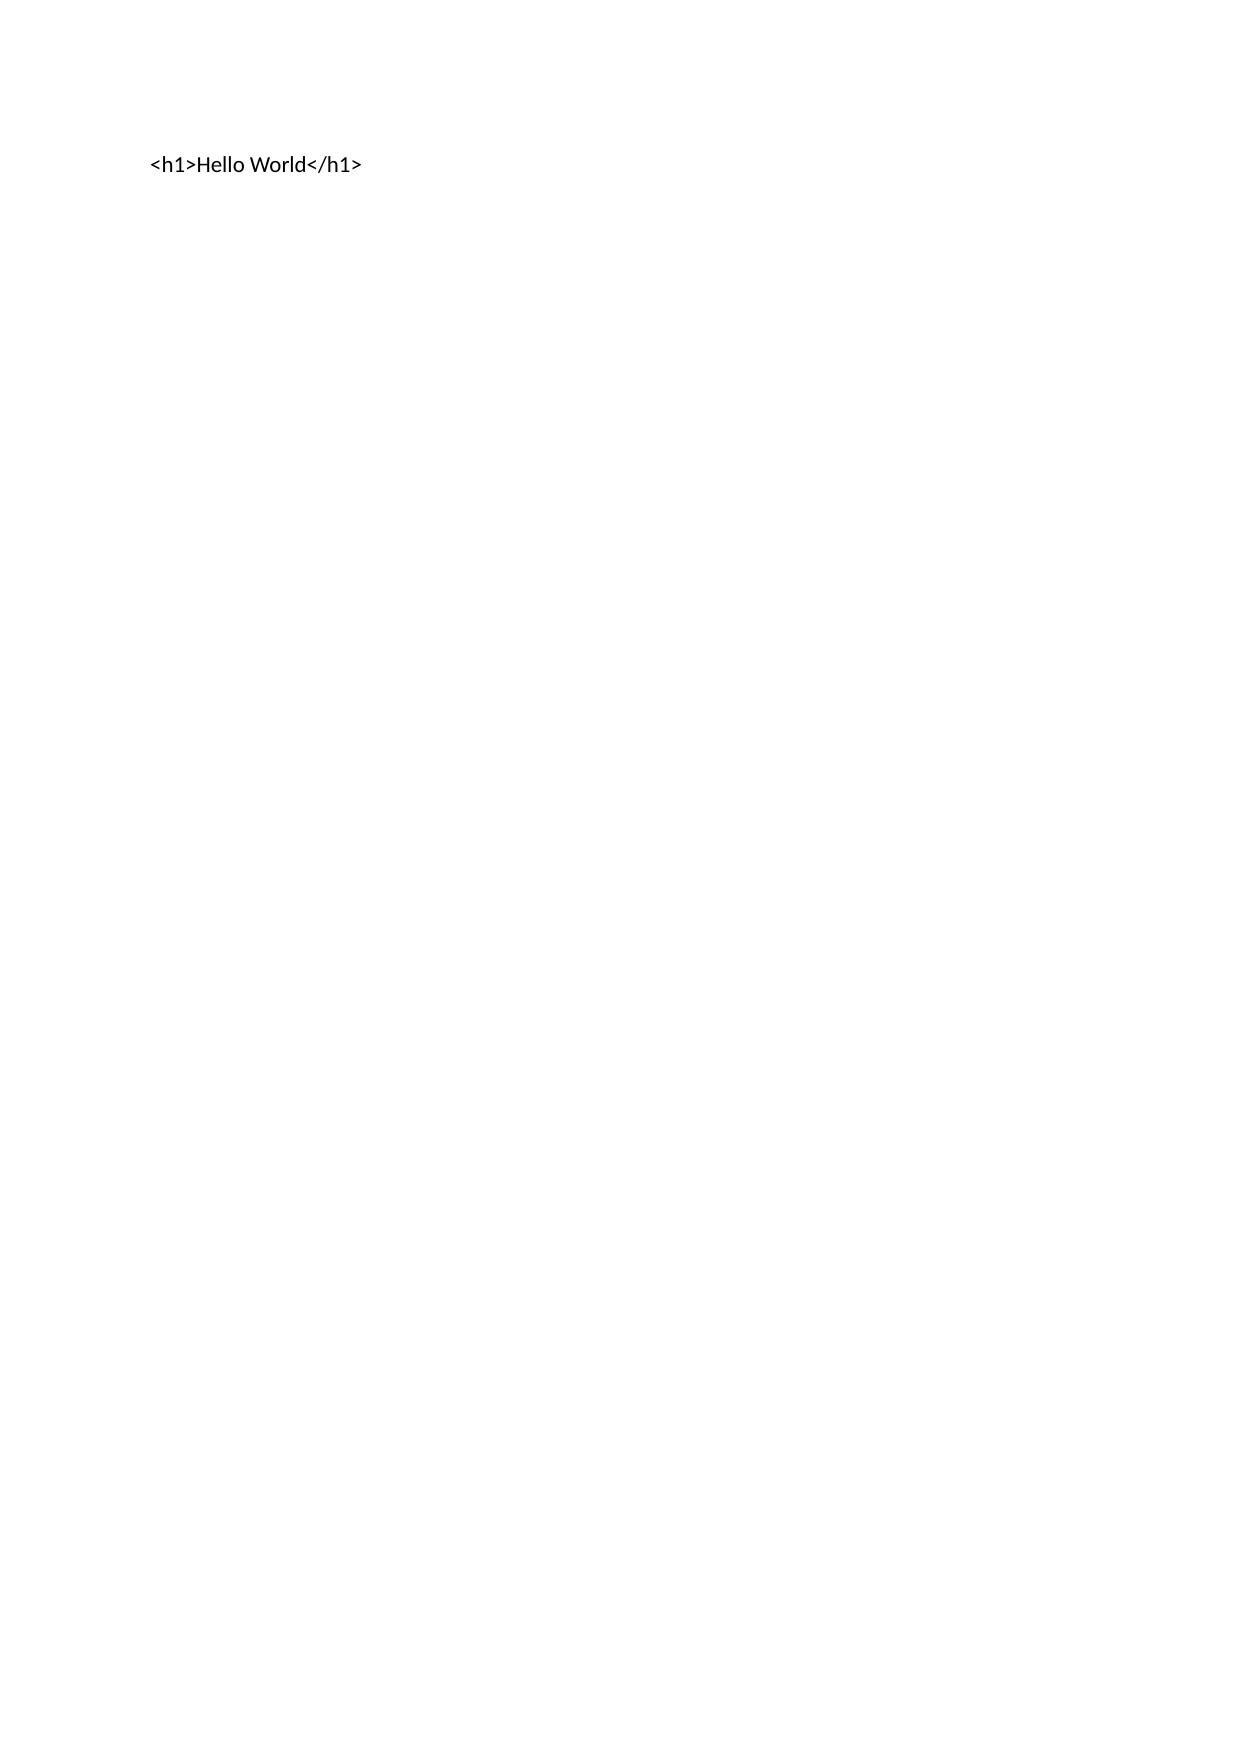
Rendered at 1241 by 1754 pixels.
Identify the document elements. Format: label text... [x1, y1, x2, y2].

text <h1>Hello World</h1> [150, 150, 1090, 178]
